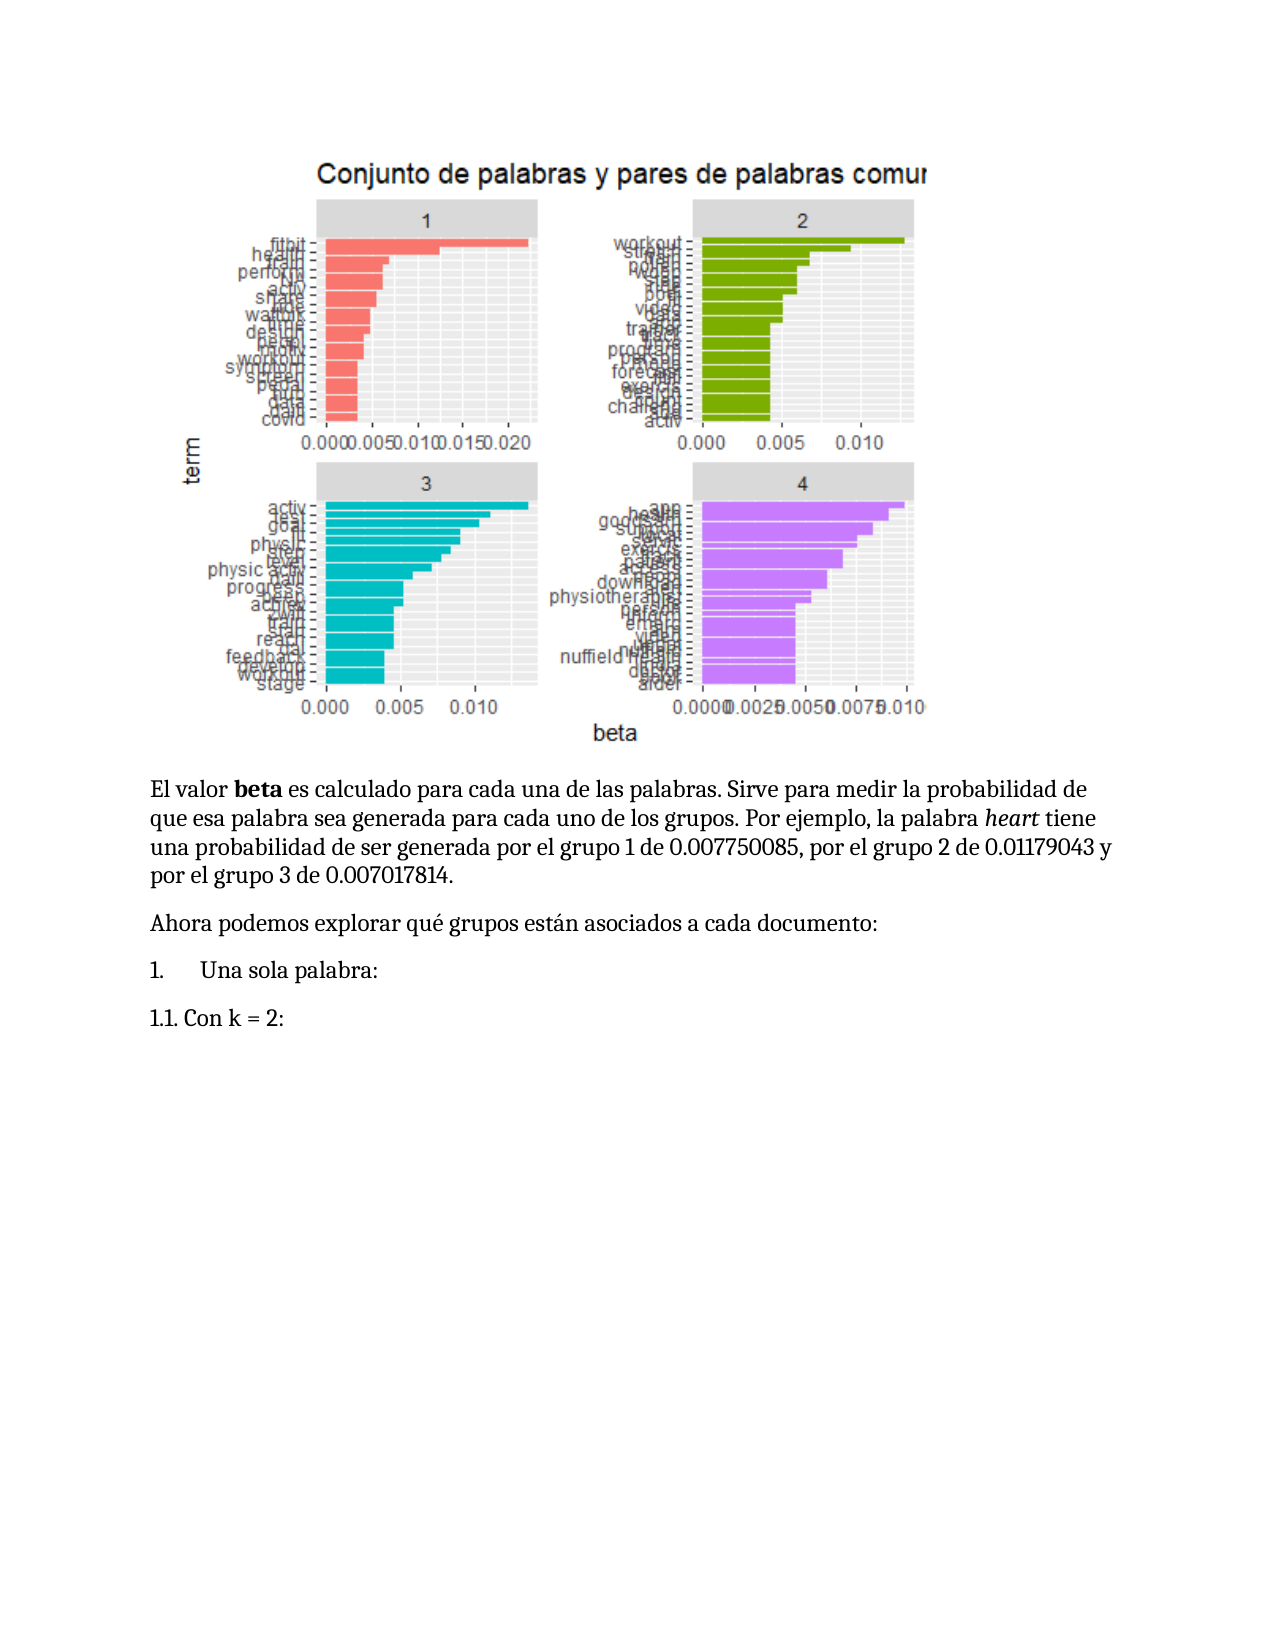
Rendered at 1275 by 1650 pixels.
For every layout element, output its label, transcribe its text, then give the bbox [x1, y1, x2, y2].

text Ahora podemos explorar qué grupos están asociados a cada documento: [150, 909, 1125, 938]
text 1.1. Con k = 2: [150, 1004, 1125, 1033]
text El valor beta es calculado para cada una de las palabras. Sirve para medir la probabilidad de que esa palabra sea generada para cada uno de los grupos. Por ejemplo, la palabra heart tiene una probabilidad de ser generada por el grupo 1 de 0.007750085, por el grupo 2 de 0.01179043 y por el grupo 3 de 0.007017814. [150, 775, 1125, 890]
list Una sola palabra: [150, 956, 1125, 985]
picture [168, 150, 927, 757]
